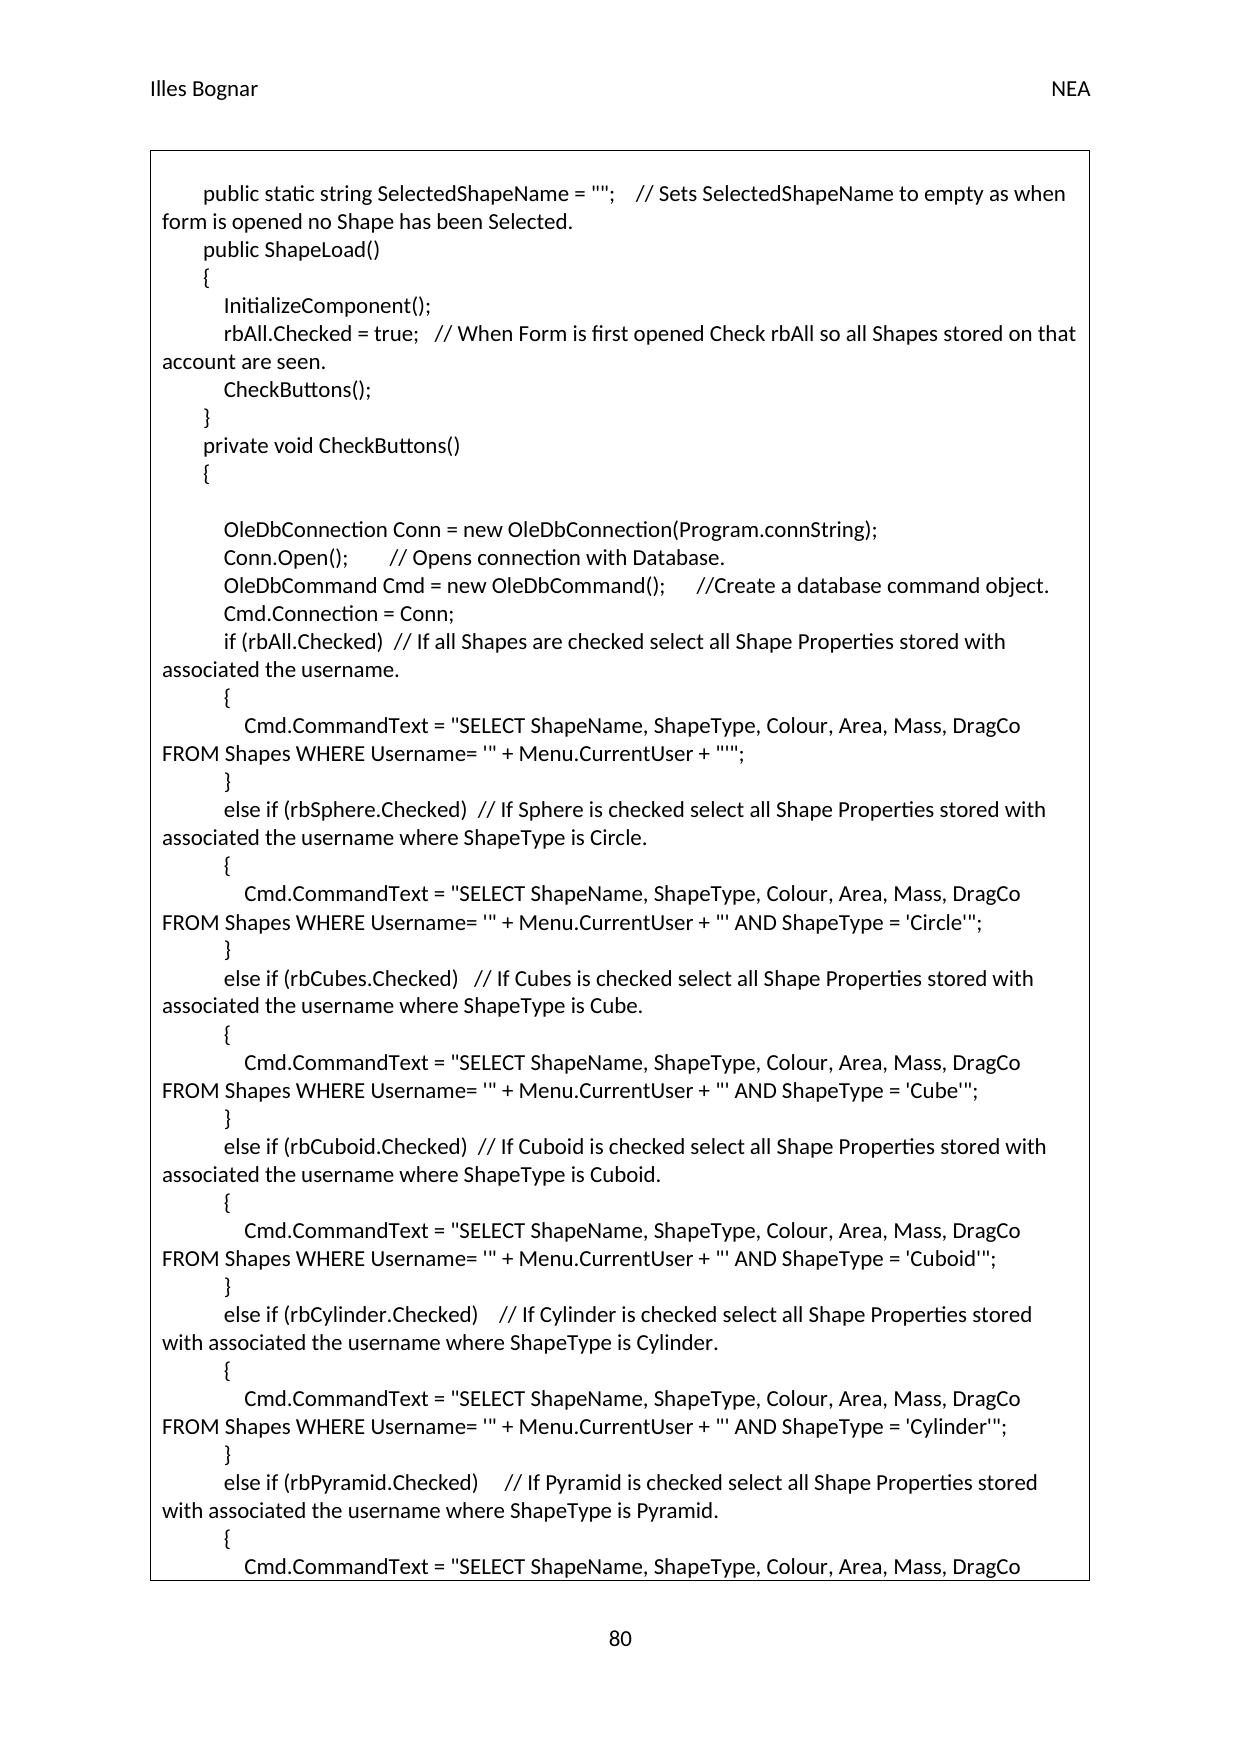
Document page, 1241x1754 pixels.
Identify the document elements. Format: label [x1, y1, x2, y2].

table_header [151, 151, 1089, 1580]
